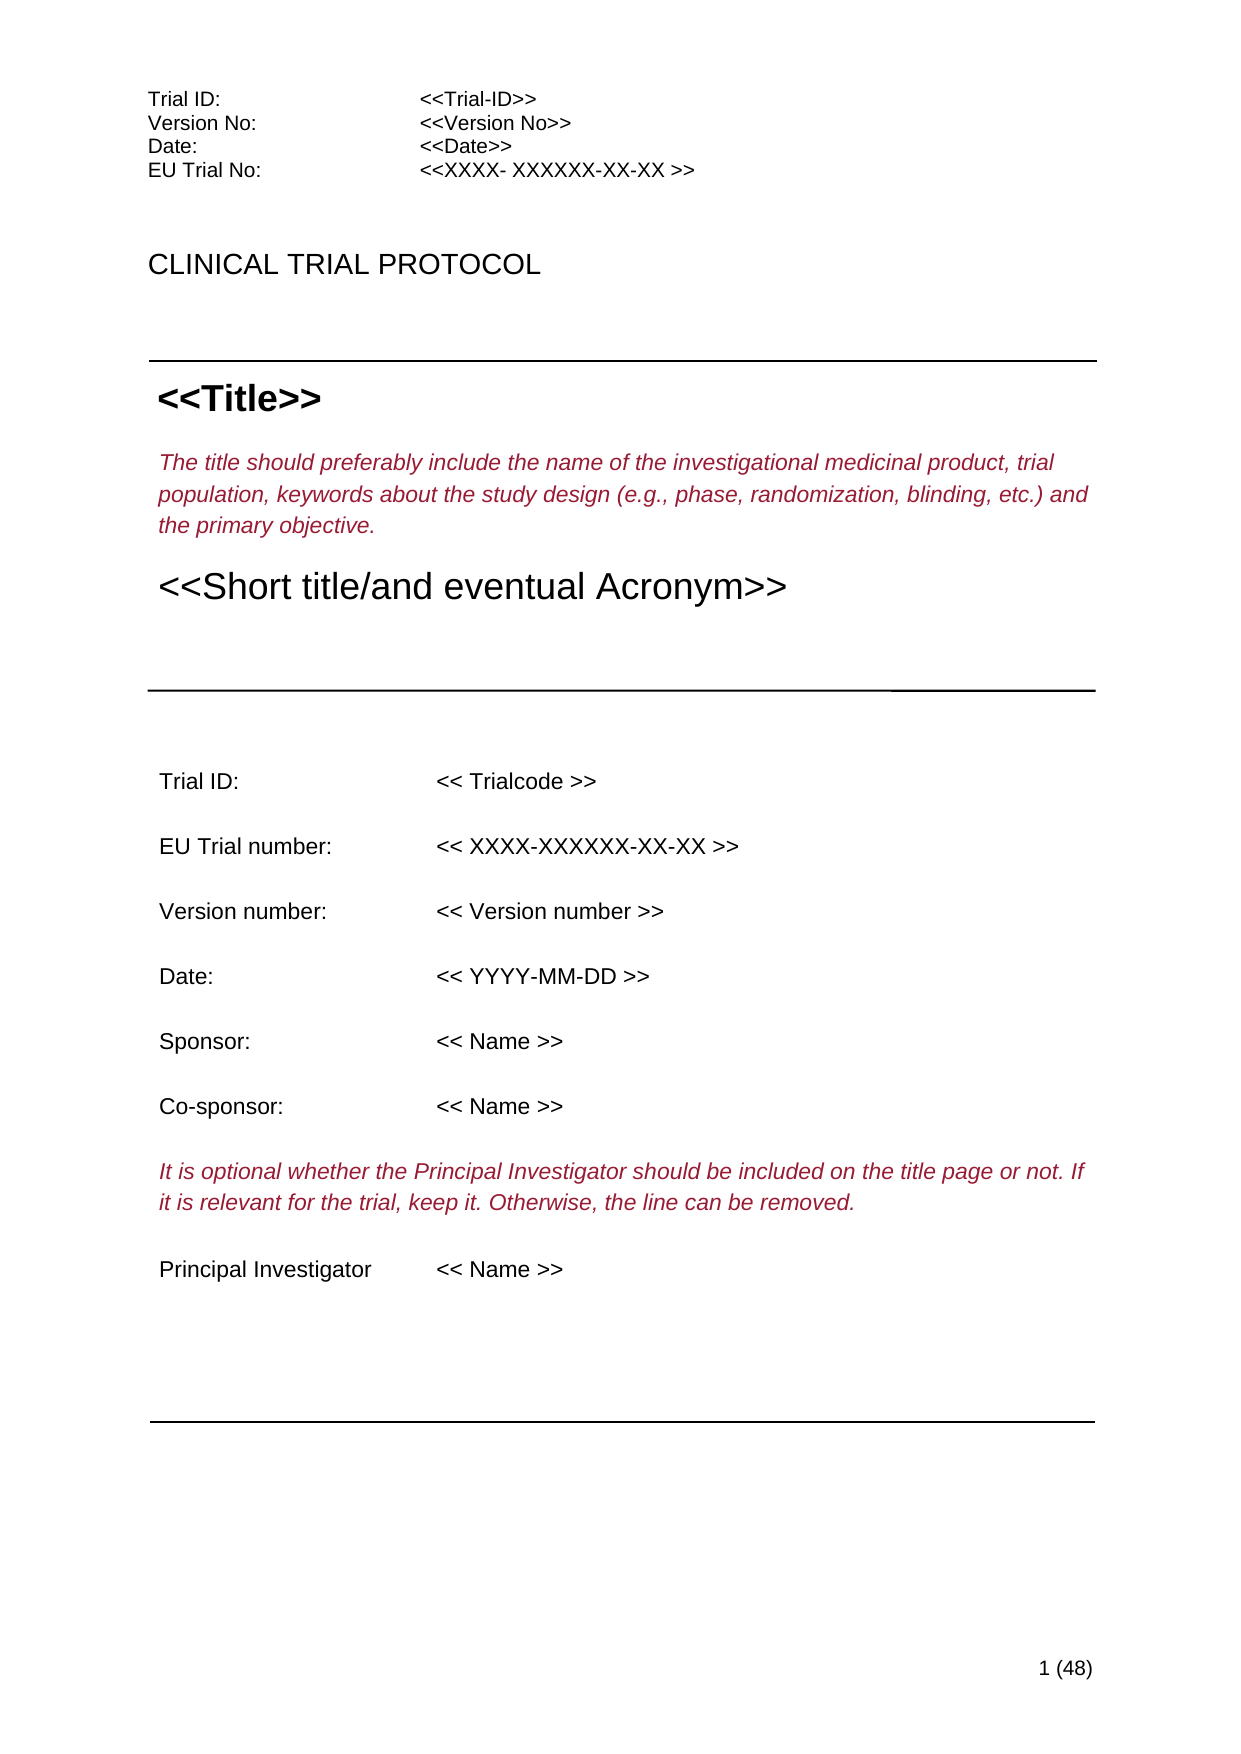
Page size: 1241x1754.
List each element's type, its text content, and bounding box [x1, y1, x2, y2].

text Sponsor: << Name >> [159, 1028, 1093, 1054]
text It is optional whether the Principal Investigator should be included on the title page or not. If it is relevant for the trial, keep it. Otherwise, the line can be removed. [159, 1158, 1093, 1216]
text The title should preferably include the name of the investigational medicinal product, trial population, keywords about the study design (e.g., phase, randomization, blinding, etc.) and the primary objective. [158, 449, 1093, 538]
text Version number: << Version number >> [159, 898, 1093, 924]
text <<Title>> [148, 377, 1093, 420]
text EU Trial number: << XXXX-XXXXXX-XX-XX >> [159, 833, 1093, 859]
text Trial ID: << Trialcode >> [159, 768, 1093, 795]
text Co-sponsor: << Name >> [159, 1093, 1093, 1119]
text <<Short title/and eventual Acronym>> [158, 564, 1093, 608]
text Date: << YYYY-MM-DD >> [159, 963, 1093, 989]
text Principal Investigator << Name >> [159, 1256, 1093, 1283]
subtitle CLINICAL TRIAL PROTOCOL [148, 247, 1093, 280]
